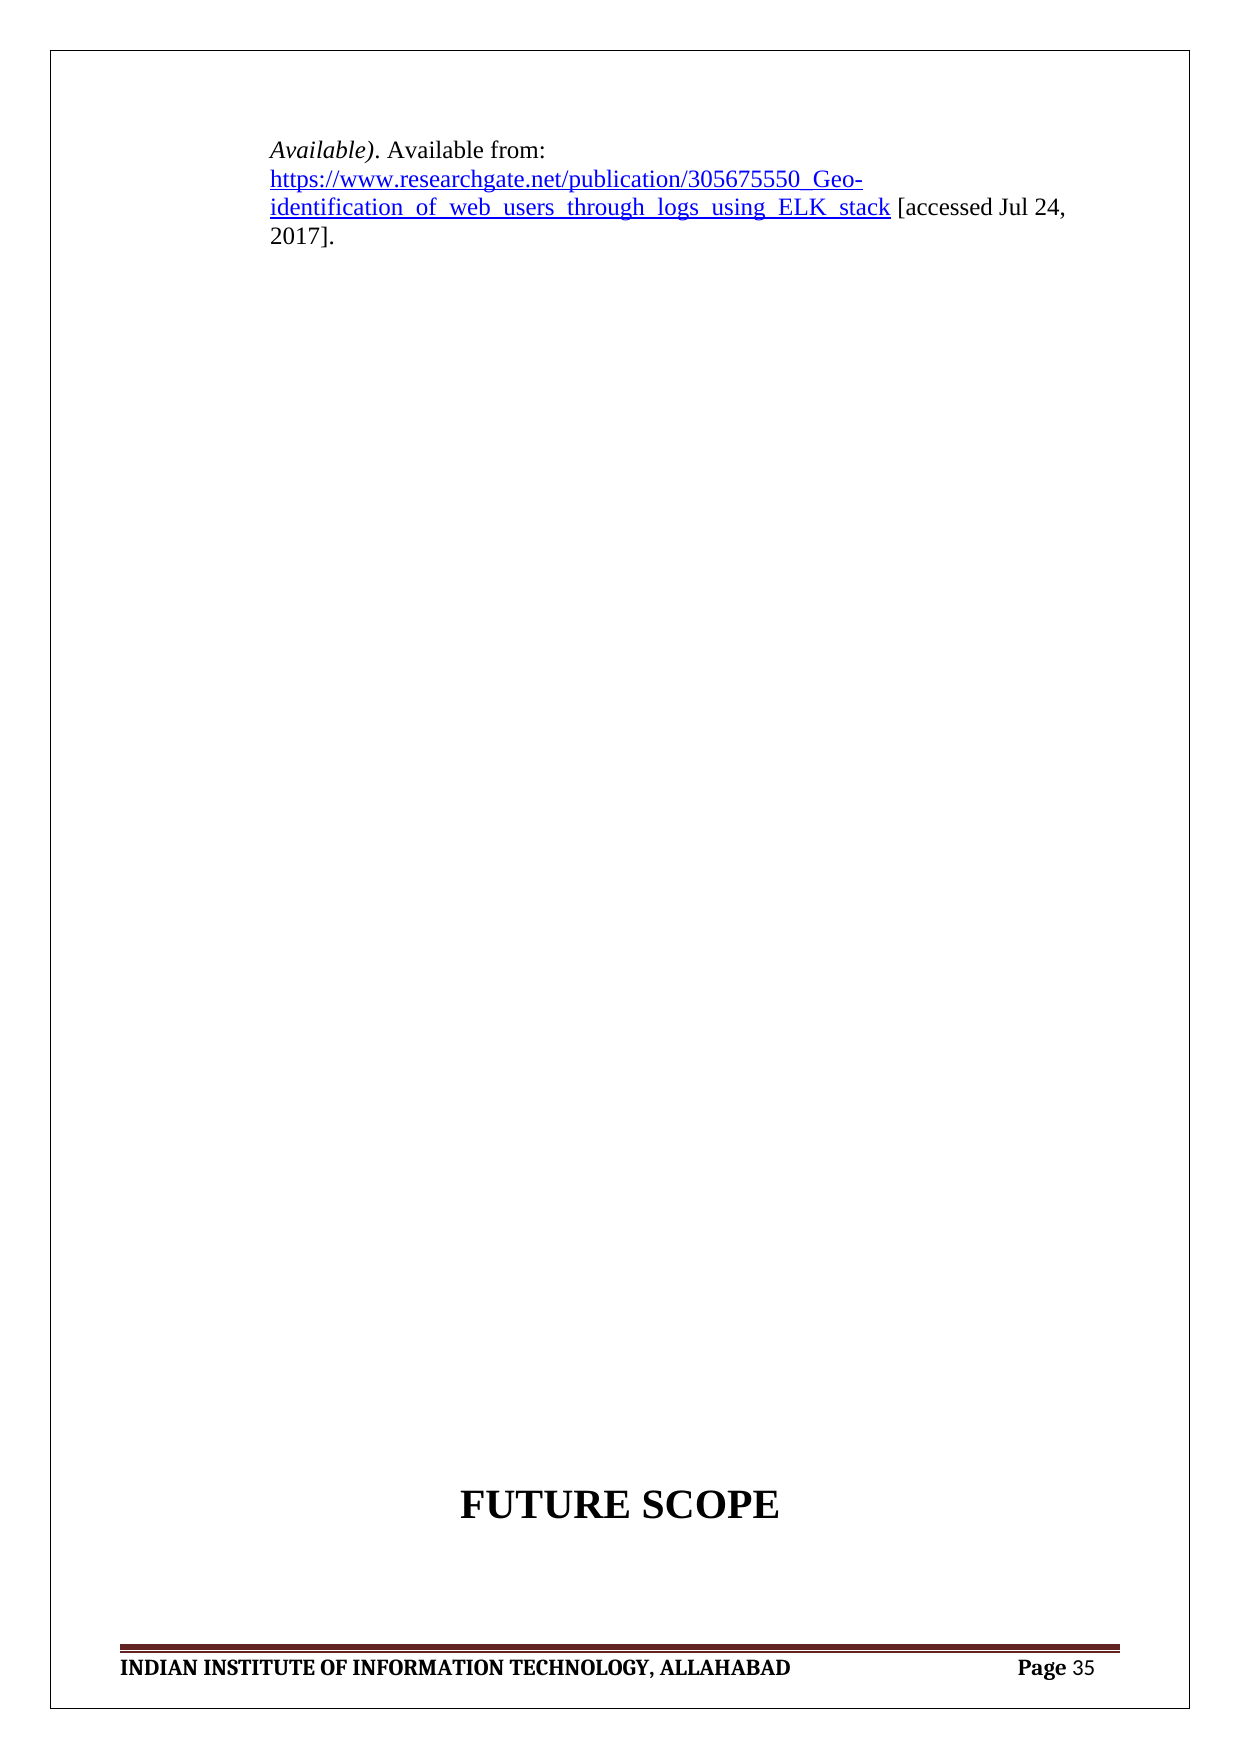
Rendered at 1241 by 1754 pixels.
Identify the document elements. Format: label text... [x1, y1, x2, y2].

text FUTURE SCOPE [120, 1480, 1120, 1528]
